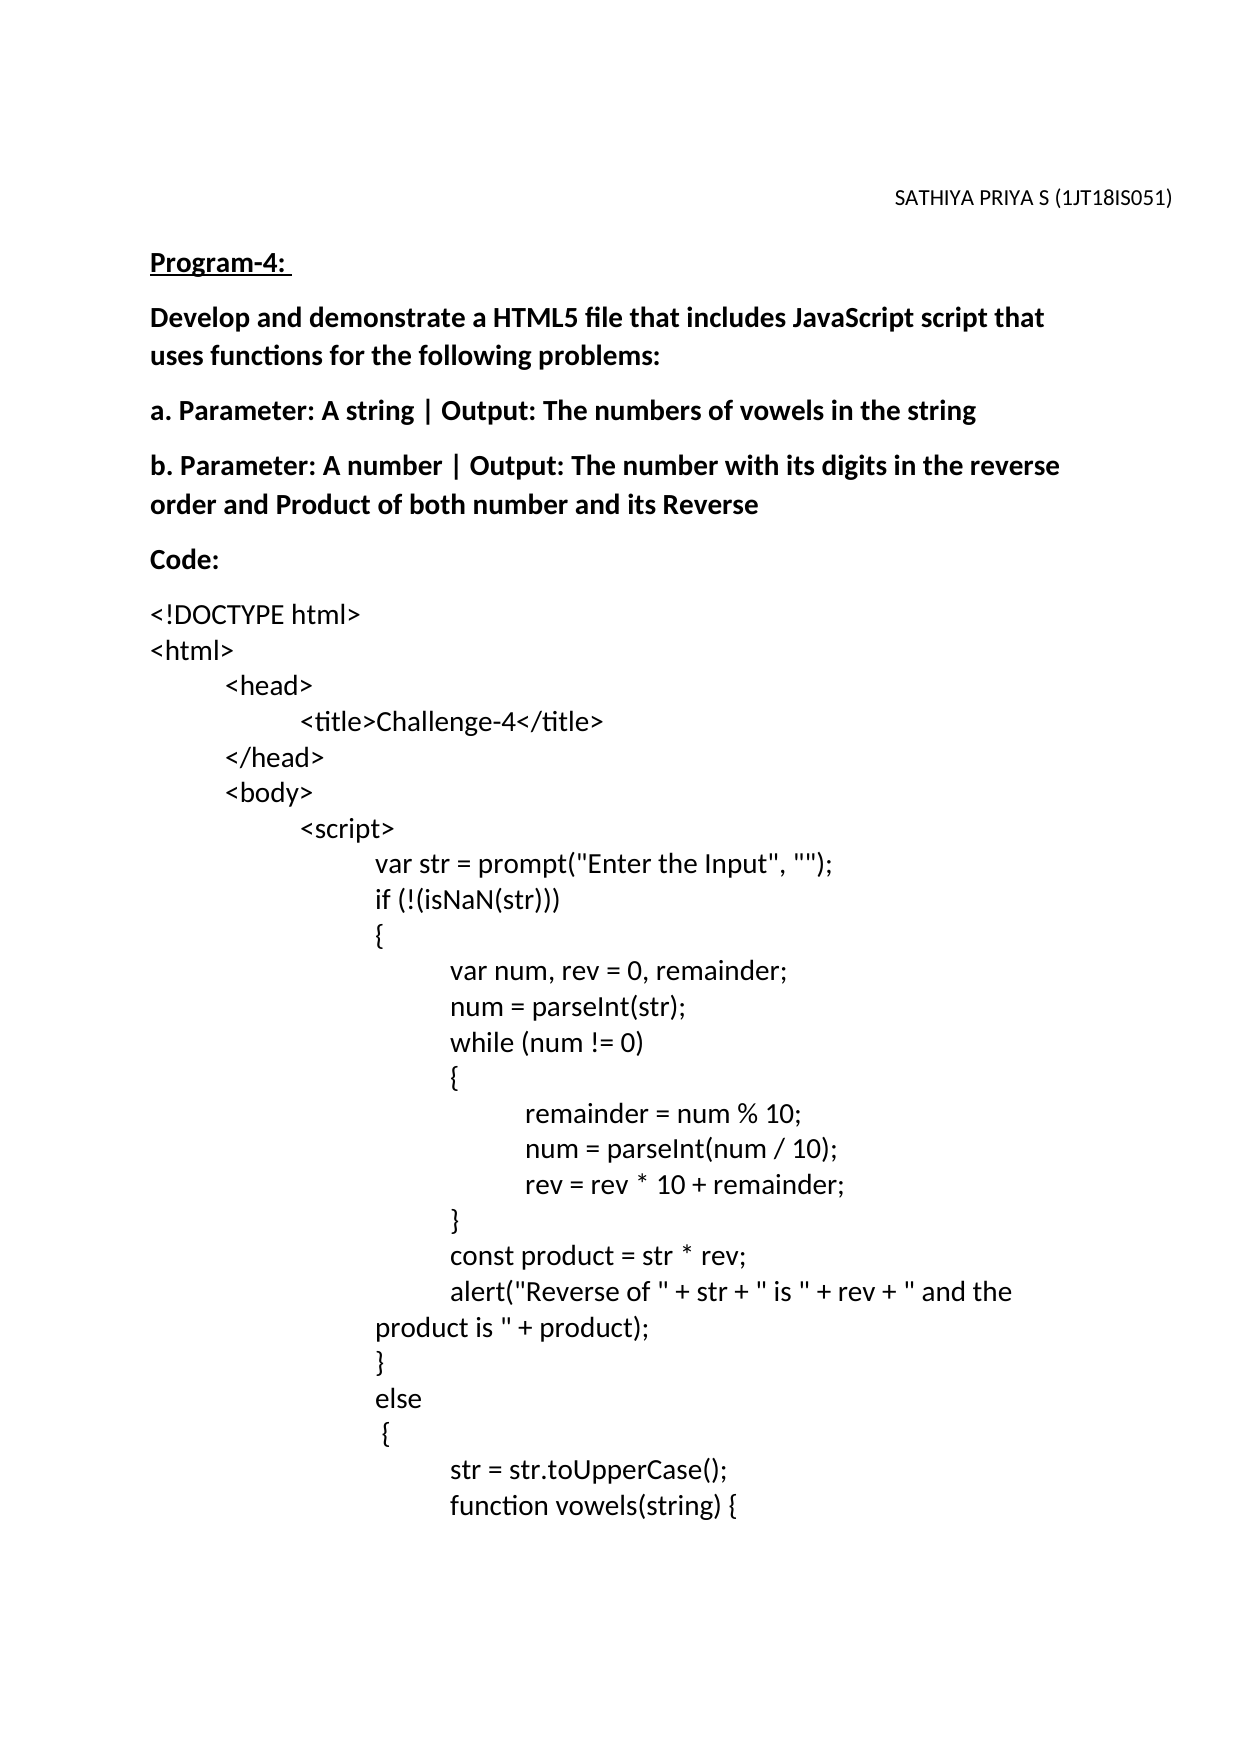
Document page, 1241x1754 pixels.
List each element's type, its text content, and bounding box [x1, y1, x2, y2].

text <html> [150, 632, 1090, 667]
text num = parseInt(num / 10); [525, 1131, 1090, 1166]
text else [375, 1380, 1090, 1416]
text remainder = num % 10; [525, 1095, 1090, 1131]
text Code: [150, 541, 1090, 577]
text alert("Reverse of " + str + " is " + rev + " and the product is " + product); [375, 1273, 1090, 1344]
text Develop and demonstrate a HTML5 file that includes JavaScript script that uses functions for the following problems: [150, 299, 1090, 373]
text str = str.toUpperCase(); [375, 1451, 1090, 1487]
text { [300, 917, 1090, 952]
text rev = rev * 10 + remainder; [525, 1166, 1090, 1202]
text function vowels(string) { [375, 1487, 1090, 1522]
text a. Parameter: A string | Output: The numbers of vowels in the string [150, 392, 1090, 428]
text if (!(isNaN(str))) [300, 881, 1090, 917]
text { [450, 1059, 1090, 1095]
text b. Parameter: A number | Output: The number with its digits in the reverse order and Product of both number and its Reverse [150, 447, 1090, 522]
text <body> [150, 774, 1090, 810]
text <title>Challenge-4</title> [225, 703, 1090, 739]
text num = parseInt(str); [450, 988, 1090, 1024]
text } [375, 1202, 1090, 1237]
text const product = str * rev; [375, 1237, 1090, 1273]
text <script> [225, 810, 1090, 846]
text Program-4: [150, 244, 1090, 279]
text { [375, 1416, 1090, 1451]
text <head> [150, 667, 1090, 703]
text } [300, 1344, 1090, 1380]
text </head> [150, 739, 1090, 774]
text var num, rev = 0, remainder; [450, 952, 1090, 988]
text <!DOCTYPE html> [150, 596, 1090, 632]
text while (num != 0) [450, 1024, 1090, 1059]
text var str = prompt("Enter the Input", ""); [300, 846, 1090, 881]
